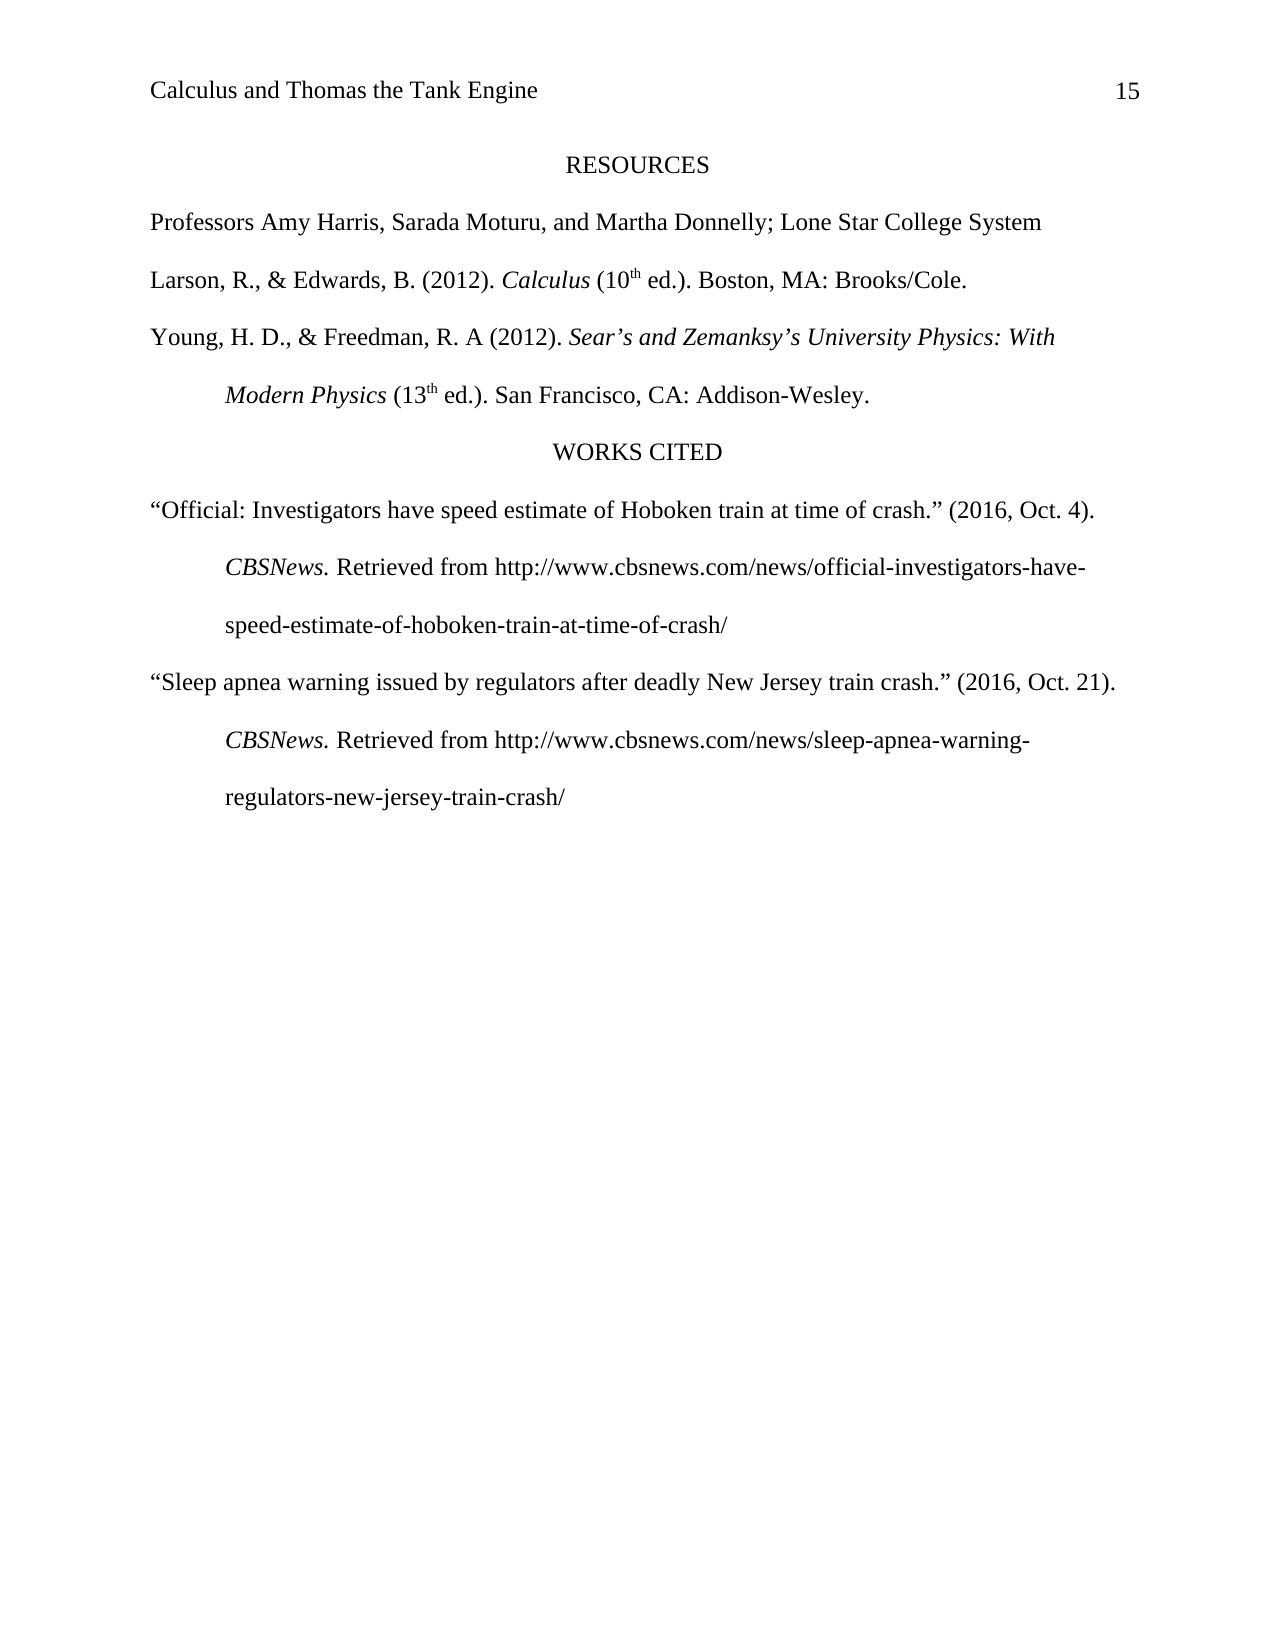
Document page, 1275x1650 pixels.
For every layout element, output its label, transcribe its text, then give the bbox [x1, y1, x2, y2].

text Professors Amy Harris, Sarada Moturu, and Martha Donnelly; Lone Star College System [150, 207, 1125, 236]
text Larson, R., & Edwards, B. (2012). Calculus (10th ed.). Boston, MA: Brooks/Cole. [150, 265, 1125, 294]
text RESOURCES [150, 150, 1125, 179]
text Young, H. D., & Freedman, R. A (2012). Sear’s and Zemanksy’s University Physics: With Modern Physics (13th ed.). San Francisco, CA: Addison-Wesley. [150, 322, 1125, 409]
text “Official: Investigators have speed estimate of Hoboken train at time of crash.” (2016, Oct. 4). CBSNews. Retrieved from http://www.cbsnews.com/news/official-investigators-have-speed-estimate-of-hoboken-train-at-time-of-crash/ [150, 495, 1125, 639]
text “Sleep apnea warning issued by regulators after deadly New Jersey train crash.” (2016, Oct. 21). CBSNews. Retrieved from http://www.cbsnews.com/news/sleep-apnea-warning-regulators-new-jersey-train-crash/ [150, 667, 1125, 811]
text WORKS CITED [150, 437, 1125, 466]
